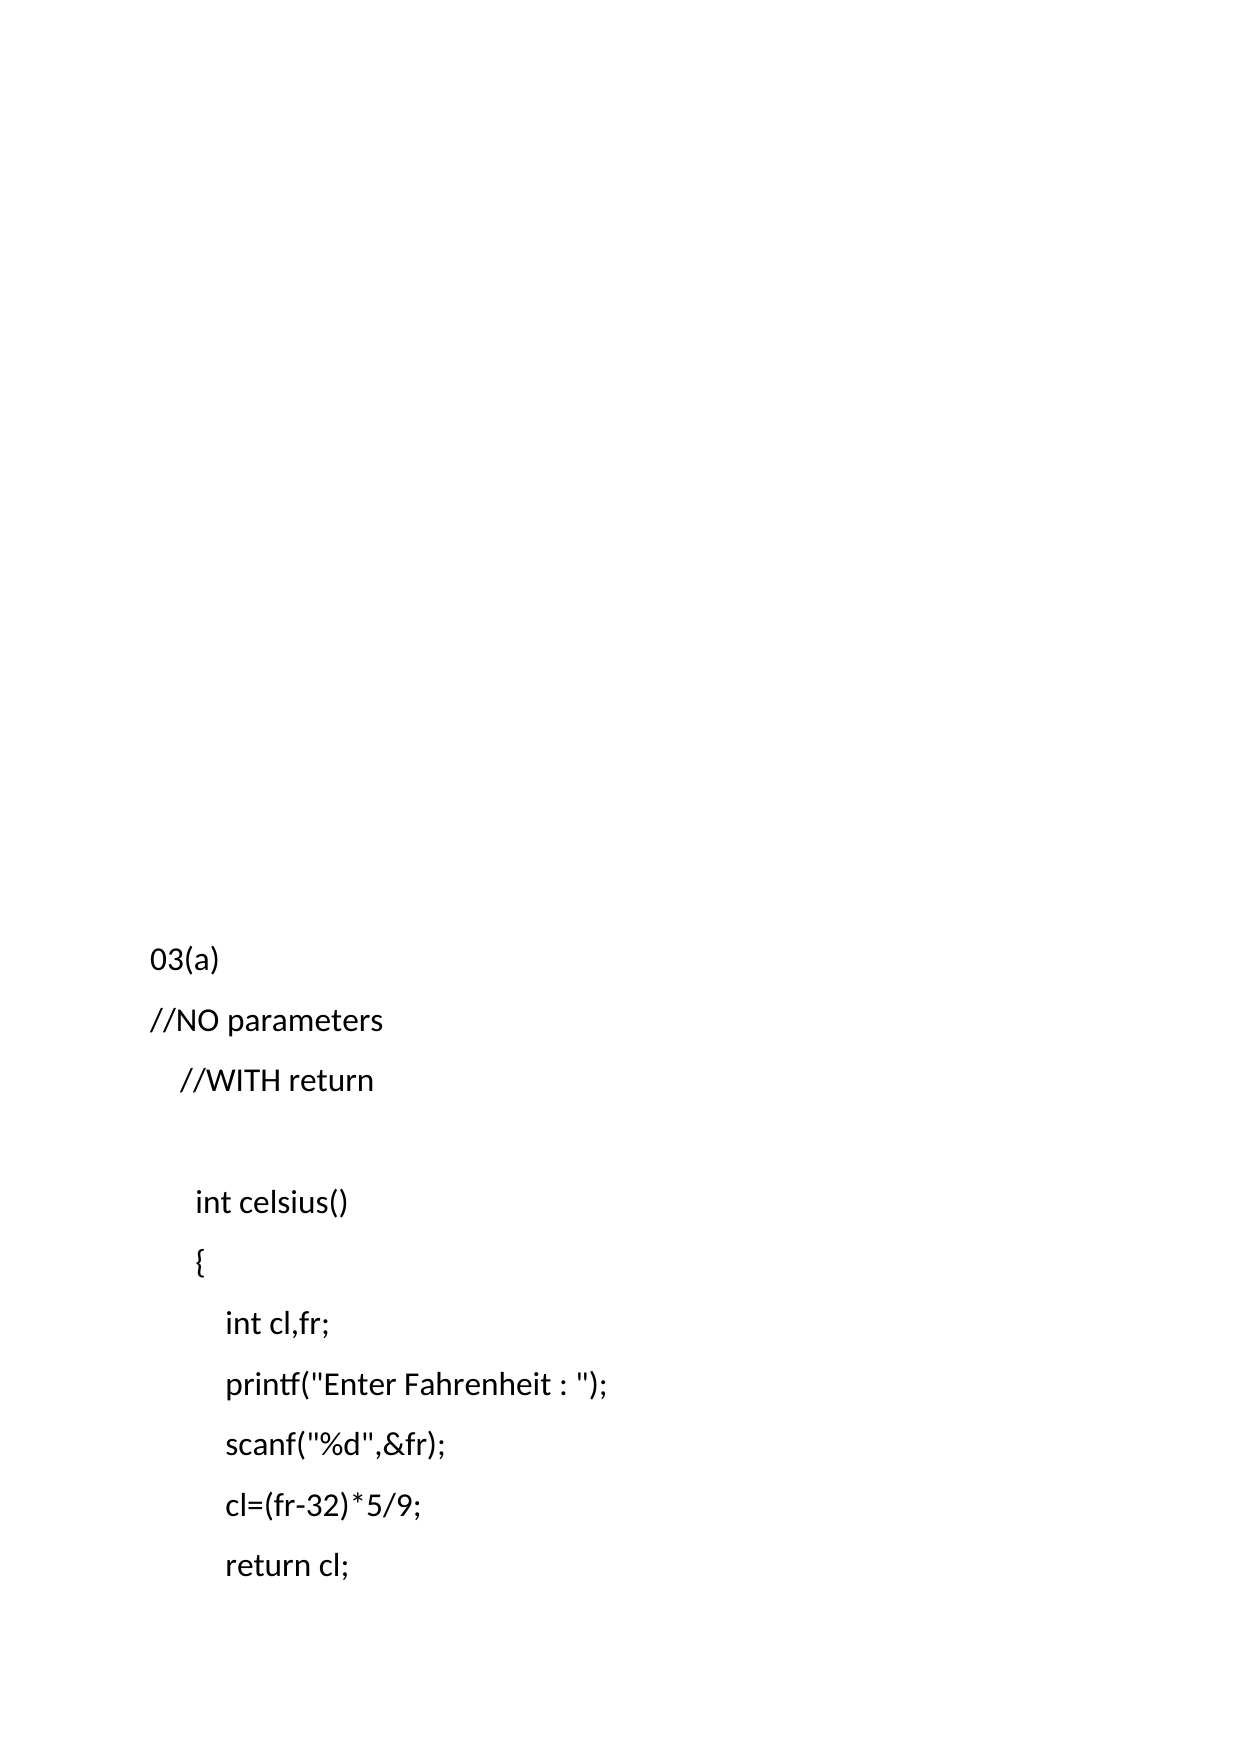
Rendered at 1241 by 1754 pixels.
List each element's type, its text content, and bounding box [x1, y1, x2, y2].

text //WITH return [150, 1059, 1090, 1100]
text scanf("%d",&fr); [150, 1423, 1090, 1464]
text printf("Enter Fahrenheit : "); [150, 1362, 1090, 1403]
text return cl; [150, 1544, 1090, 1585]
text { [150, 1241, 1090, 1282]
text 03(a) [150, 938, 1090, 979]
text //NO parameters [150, 999, 1090, 1039]
text int cl,fr; [150, 1302, 1090, 1343]
text int celsius() [150, 1181, 1090, 1221]
text cl=(fr-32)*5/9; [150, 1484, 1090, 1524]
